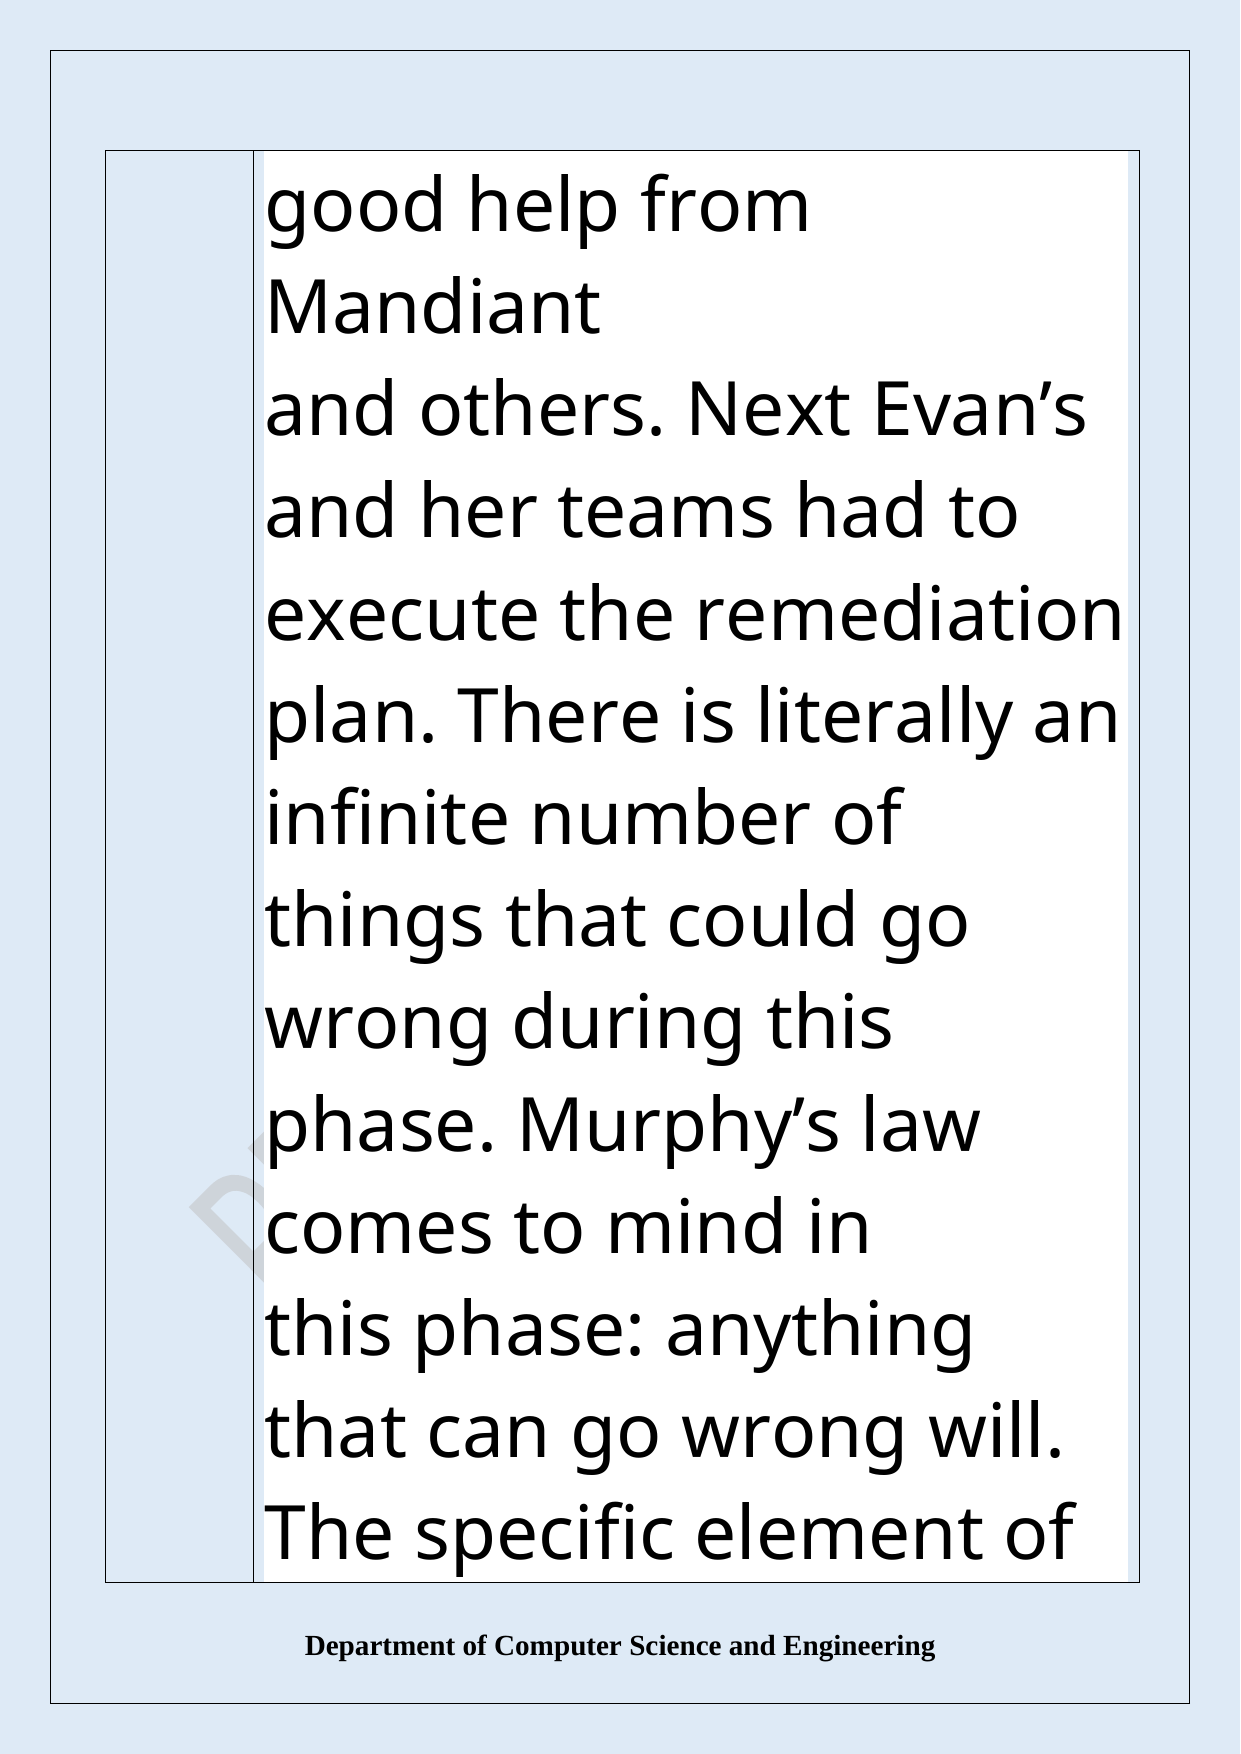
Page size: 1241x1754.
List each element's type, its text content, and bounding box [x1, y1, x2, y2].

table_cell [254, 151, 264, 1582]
table_cell ANSWER [106, 151, 253, 1582]
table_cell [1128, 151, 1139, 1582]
